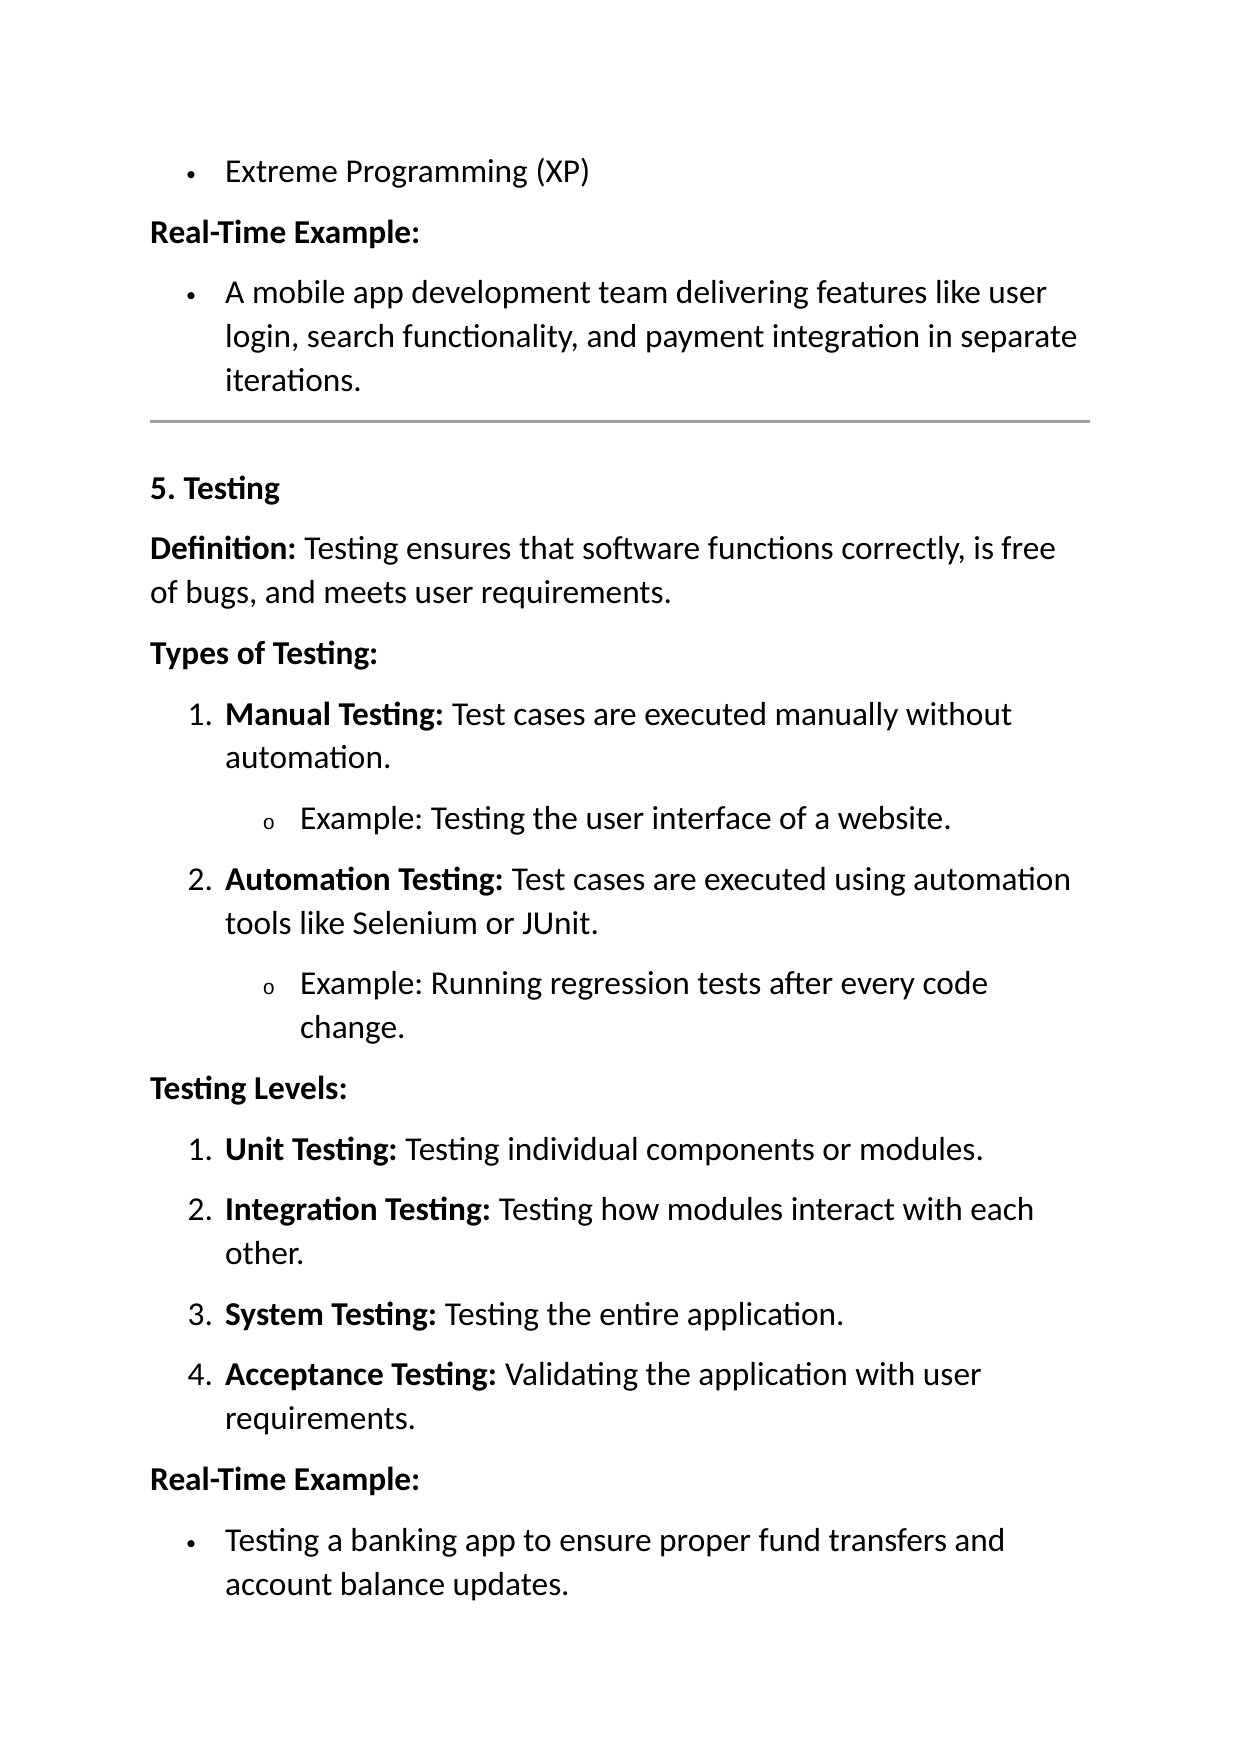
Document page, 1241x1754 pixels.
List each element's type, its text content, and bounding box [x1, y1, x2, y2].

text Testing Levels: [150, 1067, 1090, 1108]
text 5. Testing [150, 467, 1090, 507]
list Testing a banking app to ensure proper fund transfers and account balance updates. [187, 1518, 1090, 1603]
list Extreme Programming (XP) [187, 150, 1090, 191]
list Example: Running regression tests after every code change. [262, 962, 1090, 1047]
list A mobile app development team delivering features like user login, search functionality, and payment integration in separate iterations. [187, 271, 1090, 400]
list Unit Testing: Testing individual components or modules. [187, 1127, 1090, 1168]
text Types of Testing: [150, 632, 1090, 673]
text Real-Time Example: [150, 1458, 1090, 1499]
text Definition: Testing ensures that software functions correctly, is free of bugs, and meets user requirements. [150, 527, 1090, 612]
list Manual Testing: Test cases are executed manually without automation. [187, 692, 1090, 777]
list System Testing: Testing the entire application. [187, 1293, 1090, 1333]
list Integration Testing: Testing how modules interact with each other. [187, 1188, 1090, 1273]
text Real-Time Example: [150, 211, 1090, 251]
list Acceptance Testing: Validating the application with user requirements. [187, 1353, 1090, 1438]
list Example: Testing the user interface of a website. [262, 797, 1090, 838]
list Automation Testing: Test cases are executed using automation tools like Selenium or JUnit. [187, 858, 1090, 942]
